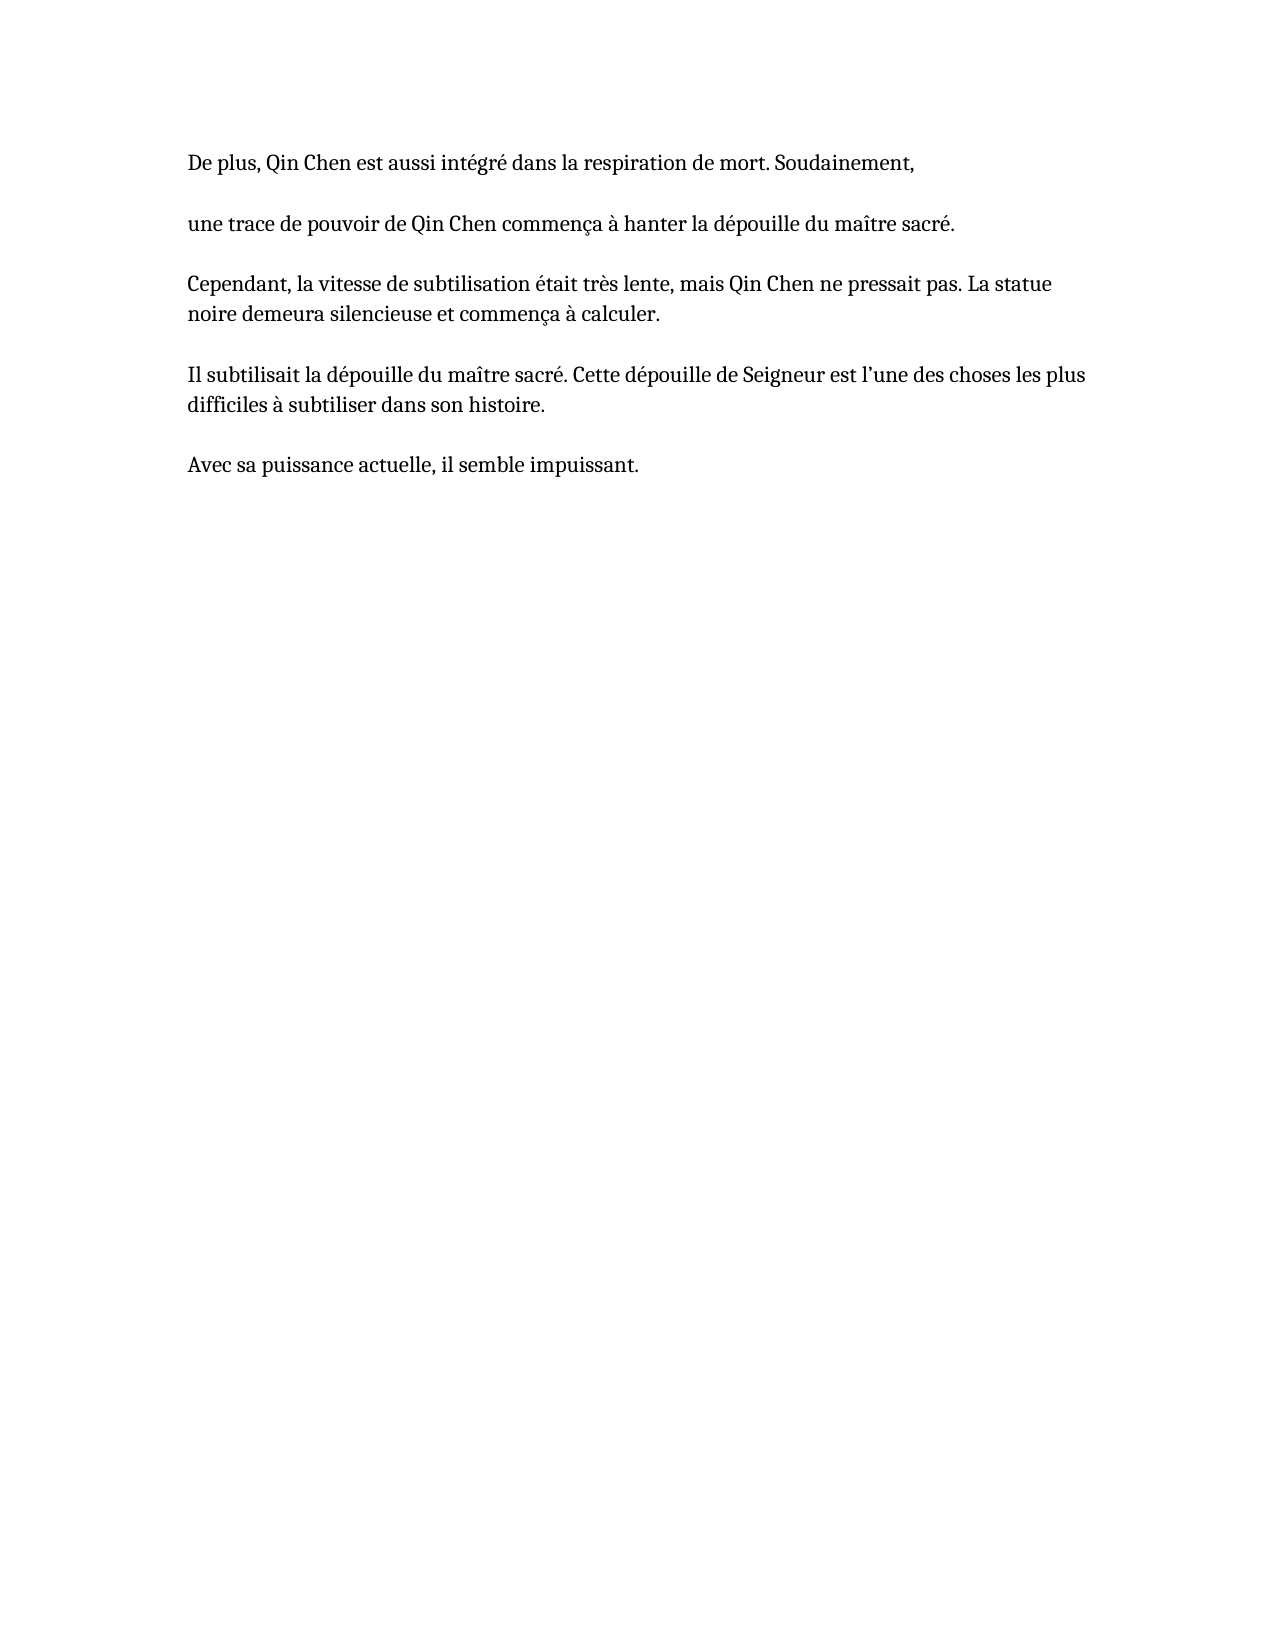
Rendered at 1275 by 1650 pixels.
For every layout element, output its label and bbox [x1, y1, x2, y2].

text [187, 150, 1087, 478]
